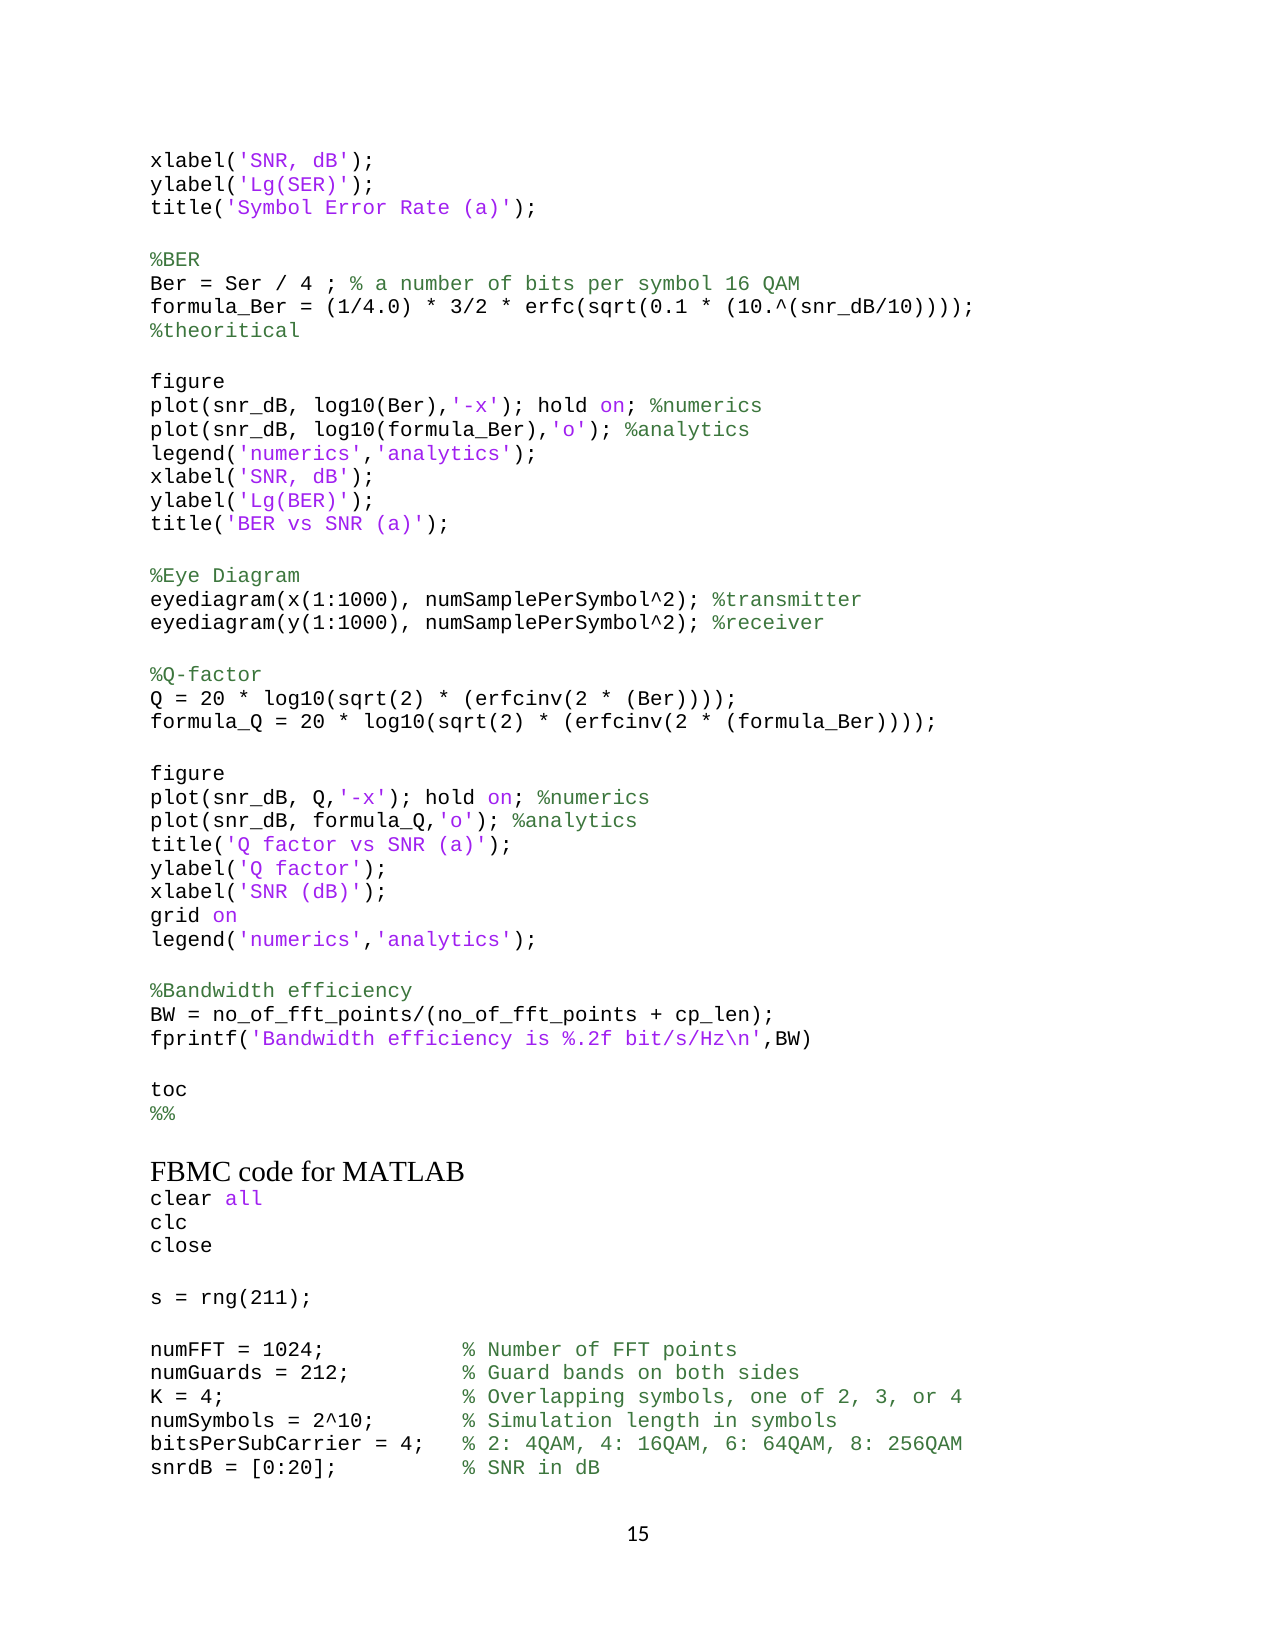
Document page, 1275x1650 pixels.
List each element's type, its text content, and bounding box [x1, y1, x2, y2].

text %Eye Diagram [150, 565, 1125, 589]
text clear all [150, 1188, 1125, 1212]
text fprintf('Bandwidth efficiency is %.2f bit/s/Hz\n',BW) [150, 1027, 1125, 1051]
text figure [150, 763, 1125, 787]
text ylabel('Lg(SER)'); [150, 174, 1125, 197]
text xlabel('SNR, dB'); [150, 466, 1125, 490]
text xlabel('SNR (dB)'); [150, 881, 1125, 905]
text title('BER vs SNR (a)'); [150, 513, 1125, 537]
text Q = 20 * log10(sqrt(2) * (erfcinv(2 * (Ber)))); [150, 688, 1125, 711]
text figure [150, 372, 1125, 395]
text plot(snr_dB, formula_Q,'o'); %analytics [150, 810, 1125, 834]
text formula_Ber = (1/4.0) * 3/2 * erfc(sqrt(0.1 * (10.^(snr_dB/10)))); %theoritical [150, 296, 1125, 343]
text eyediagram(x(1:1000), numSamplePerSymbol^2); %transmitter [150, 589, 1125, 612]
text plot(snr_dB, Q,'-x'); hold on; %numerics [150, 787, 1125, 810]
text close [150, 1235, 1125, 1259]
text %Bandwidth efficiency [150, 980, 1125, 1004]
text ylabel('Q factor'); [150, 858, 1125, 881]
text %BER [150, 249, 1125, 273]
text eyediagram(y(1:1000), numSamplePerSymbol^2); %receiver [150, 612, 1125, 636]
text plot(snr_dB, log10(Ber),'-x'); hold on; %numerics [150, 395, 1125, 419]
text legend('numerics','analytics'); [150, 928, 1125, 952]
text Ber = Ser / 4 ; % a number of bits per symbol 16 QAM [150, 273, 1125, 296]
text numSymbols = 2^10; % Simulation length in symbols [150, 1409, 1125, 1433]
text snrdB = [0:20]; % SNR in dB [150, 1457, 1125, 1481]
text K = 4; % Overlapping symbols, one of 2, 3, or 4 [150, 1386, 1125, 1409]
text numGuards = 212; % Guard bands on both sides [150, 1362, 1125, 1386]
text title('Symbol Error Rate (a)'); [150, 197, 1125, 221]
text plot(snr_dB, log10(formula_Ber),'o'); %analytics [150, 419, 1125, 442]
text toc [150, 1079, 1125, 1103]
text xlabel('SNR, dB'); [150, 150, 1125, 174]
text s = rng(211); [150, 1287, 1125, 1311]
text formula_Q = 20 * log10(sqrt(2) * (erfcinv(2 * (formula_Ber)))); [150, 711, 1125, 735]
text %Q-factor [150, 664, 1125, 688]
text bitsPerSubCarrier = 4; % 2: 4QAM, 4: 16QAM, 6: 64QAM, 8: 256QAM [150, 1433, 1125, 1457]
text legend('numerics','analytics'); [150, 442, 1125, 466]
text clc [150, 1212, 1125, 1235]
text %% [150, 1103, 1125, 1126]
text FBMC code for MATLAB [150, 1154, 1125, 1188]
text BW = no_of_fft_points/(no_of_fft_points + cp_len); [150, 1004, 1125, 1027]
text ylabel('Lg(BER)'); [150, 490, 1125, 513]
text grid on [150, 905, 1125, 928]
text numFFT = 1024; % Number of FFT points [150, 1339, 1125, 1362]
text title('Q factor vs SNR (a)'); [150, 834, 1125, 858]
